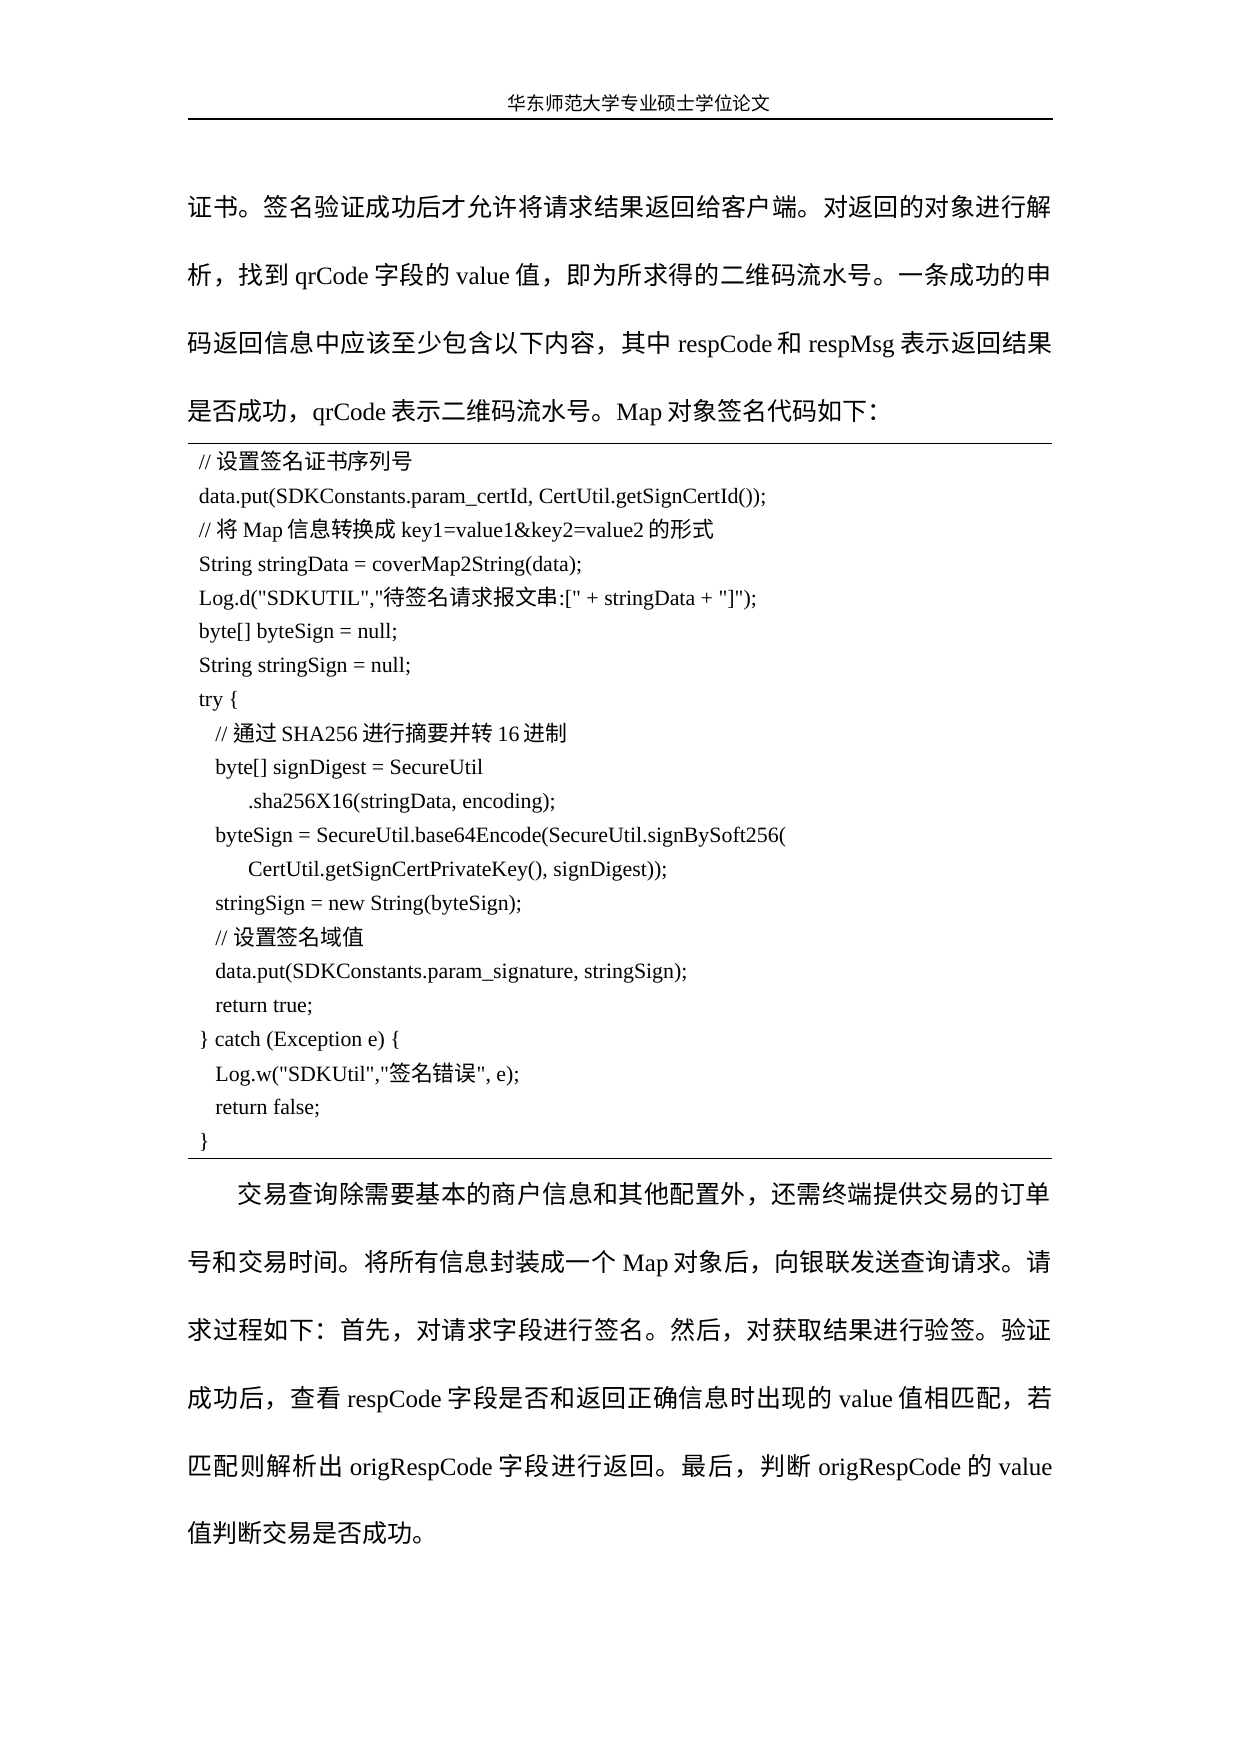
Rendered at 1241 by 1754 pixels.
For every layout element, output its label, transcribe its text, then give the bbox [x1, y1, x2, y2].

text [187, 172, 1053, 443]
table_header // 设置签名证书序列号 data.put(SDKConstants.param_certId, CertUtil.getSignCertId()); // 将Map信息转换成key1=value1&key2=value2的形式 String stringData = coverMap2String(data); Log.d("SDKUTIL","待签名请求报文串:[" + stringData + "]"); byte[] byteSign = null; String stringSign = null; try { // 通过SHA256进行摘要并转16进制 byte[] signDigest = SecureUtil .sha256X16(stringData, encoding); byteSign = SecureUtil.base64Encode(SecureUtil.signBySoft256( CertUtil.getSignCertPrivateKey(), signDigest)); stringSign = new String(byteSign); // 设置签名域值 data.put(SDKConstants.param_signature, stringSign); return true; } catch (Exception e) { Log.w("SDKUtil","签名错误", e); return false; } [188, 444, 1052, 1157]
text 交易查询除需要基本的商户信息和其他配置外，还需终端提供交易的订单号和交易时间。将所有信息封装成一个Map对象后，向银联发送查询请求。请求过程如下：首先，对请求字段进行签名。然后，对获取结果进行验签。验证成功后，查看respCode字段是否和返回正确信息时出现的value值相匹配，若匹配则解析出origRespCode字段进行返回。最后，判断origRespCode的value值判断交易是否成功。 [187, 1158, 1053, 1566]
